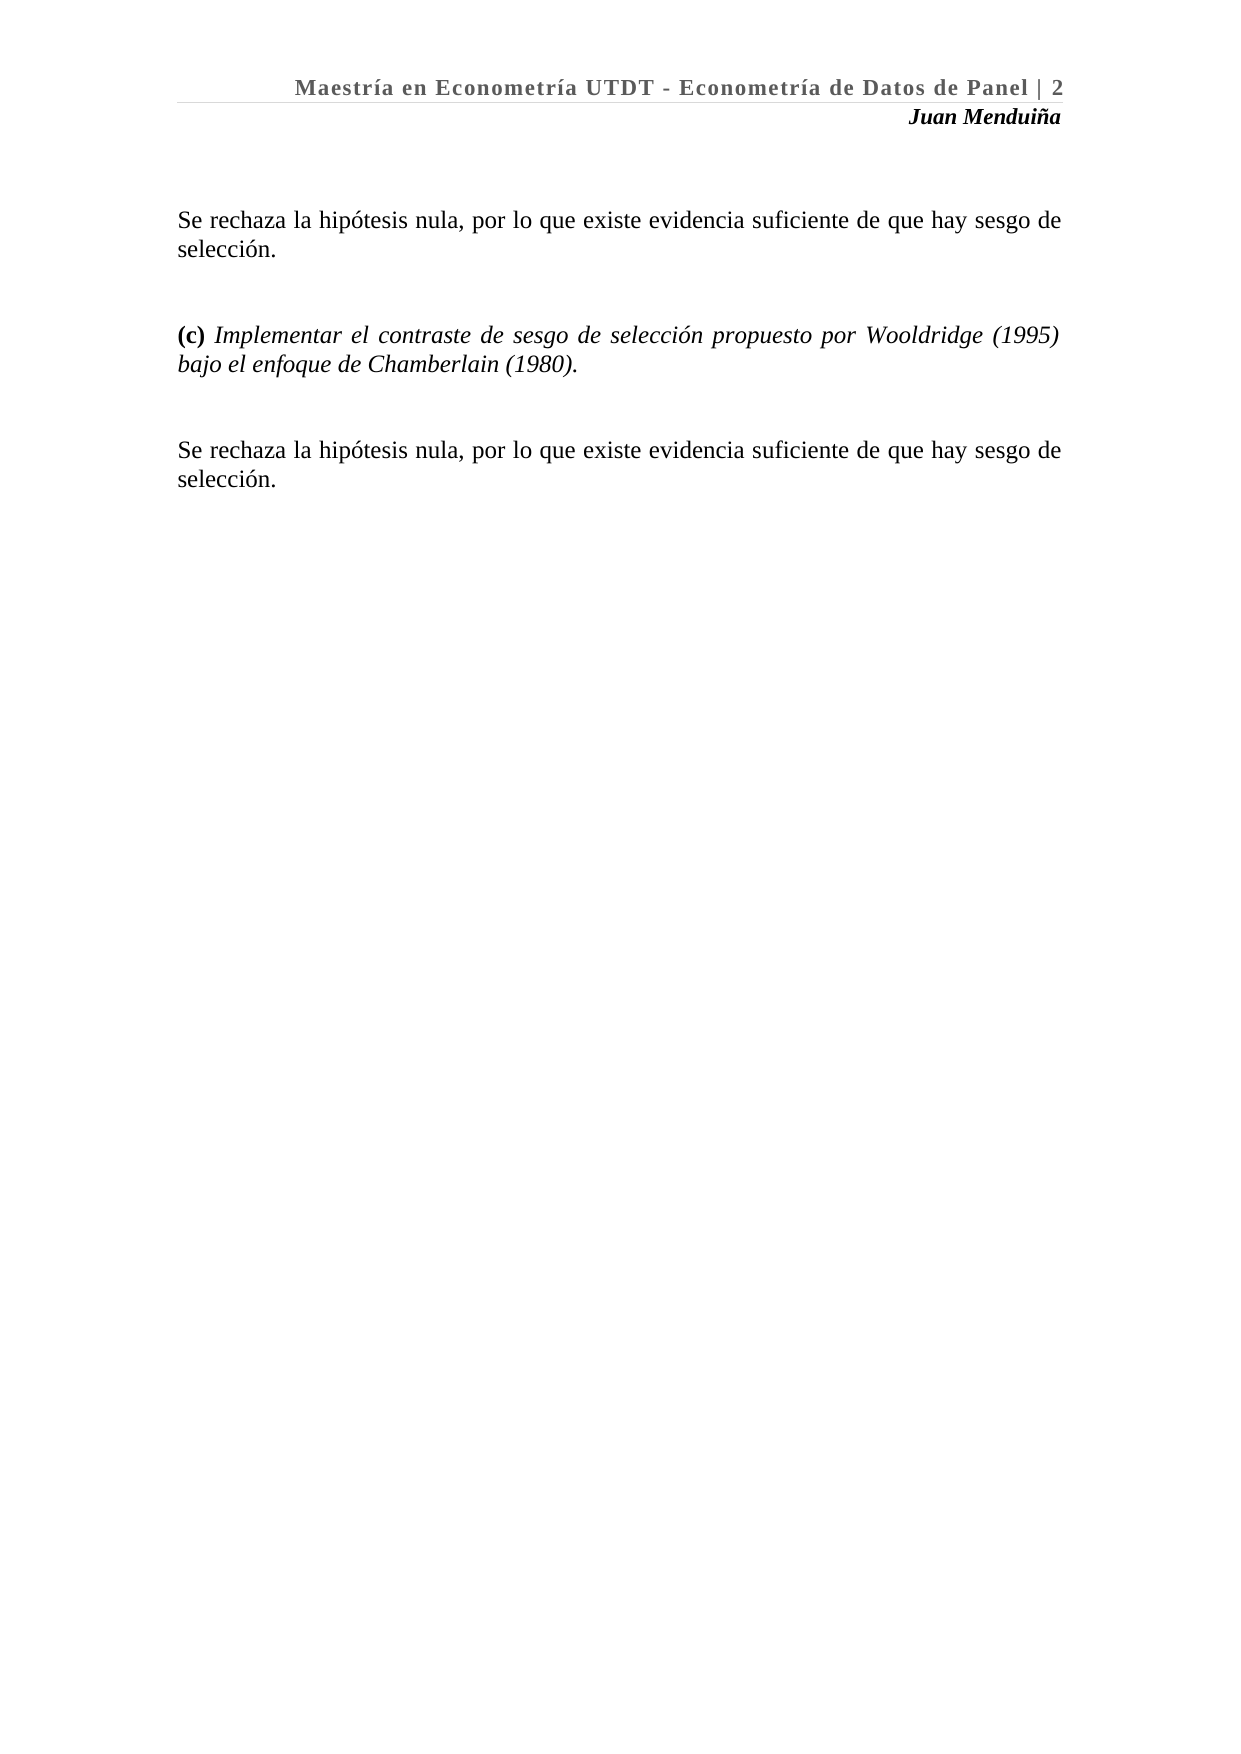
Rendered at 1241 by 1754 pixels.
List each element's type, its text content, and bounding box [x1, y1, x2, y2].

text Se rechaza la hipótesis nula, por lo que existe evidencia suficiente de que hay sesgo de selección. [177, 435, 1063, 493]
text Se rechaza la hipótesis nula, por lo que existe evidencia suficiente de que hay sesgo de selección. [177, 205, 1063, 263]
text (c) Implementar el contraste de sesgo de selección propuesto por Wooldridge (1995) bajo el enfoque de Chamberlain (1980). [177, 320, 1063, 378]
